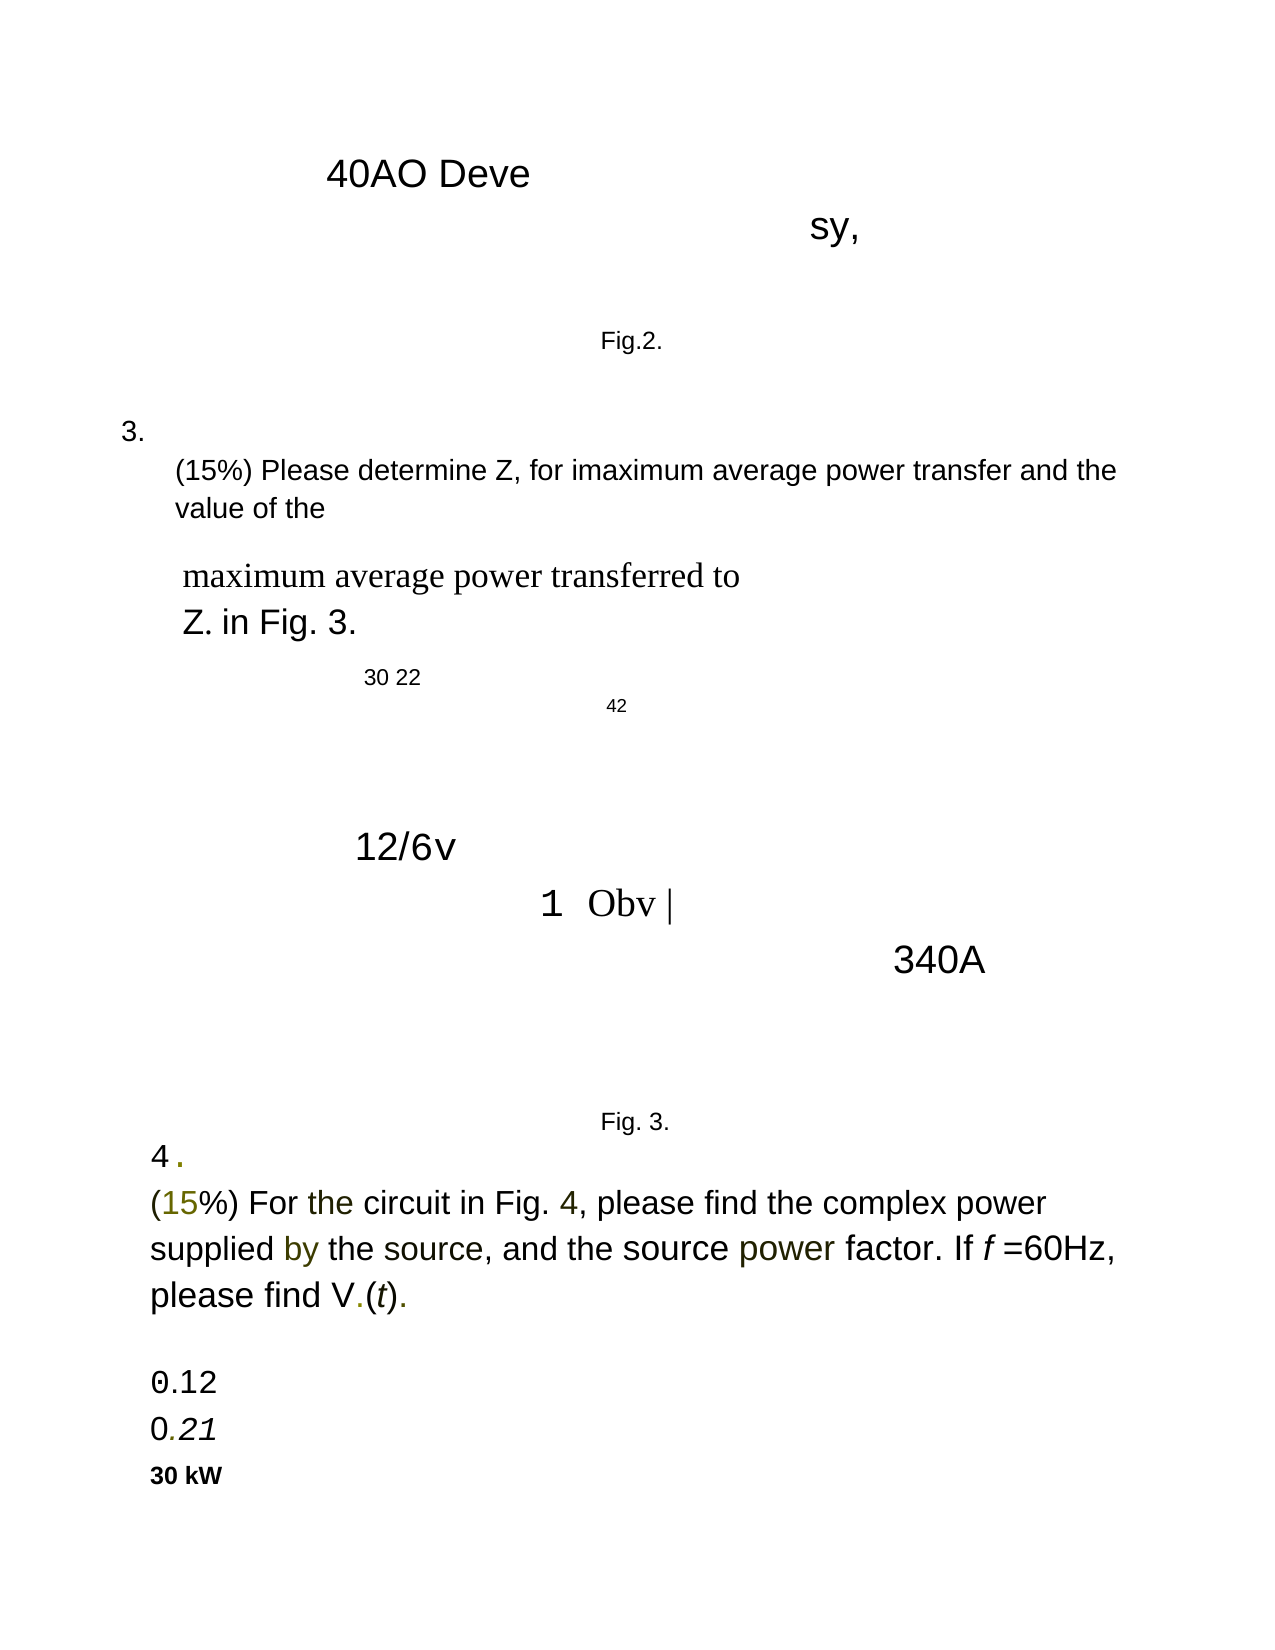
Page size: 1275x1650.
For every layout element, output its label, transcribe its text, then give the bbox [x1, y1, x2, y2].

text 30 kW [150, 1461, 1125, 1490]
text 0.21 [150, 1409, 1125, 1451]
text 3. [121, 414, 163, 448]
text maximum average power transferred to Z. in Fig. 3. [182, 554, 754, 642]
text sy, [809, 202, 888, 248]
text 40AO Deve [326, 150, 640, 196]
text Fig. 3. [600, 1106, 679, 1135]
text (15%) For the circuit in Fig. 4, please find the complex power supplied by the source, and the source power factor. If f =60Hz, please find V.(t). [150, 1183, 1125, 1315]
text 0.12 [150, 1362, 1125, 1403]
text 4. [150, 1139, 1125, 1177]
text 42 [606, 694, 657, 716]
text 30 22 [363, 664, 503, 691]
text (15%) Please determine Z, for imaximum average power transfer and the value of the [175, 453, 1160, 525]
text Fig.2. [600, 326, 680, 355]
text 1 Obv | [540, 880, 724, 929]
text 12/6v [354, 823, 463, 872]
text 340A [893, 936, 989, 982]
